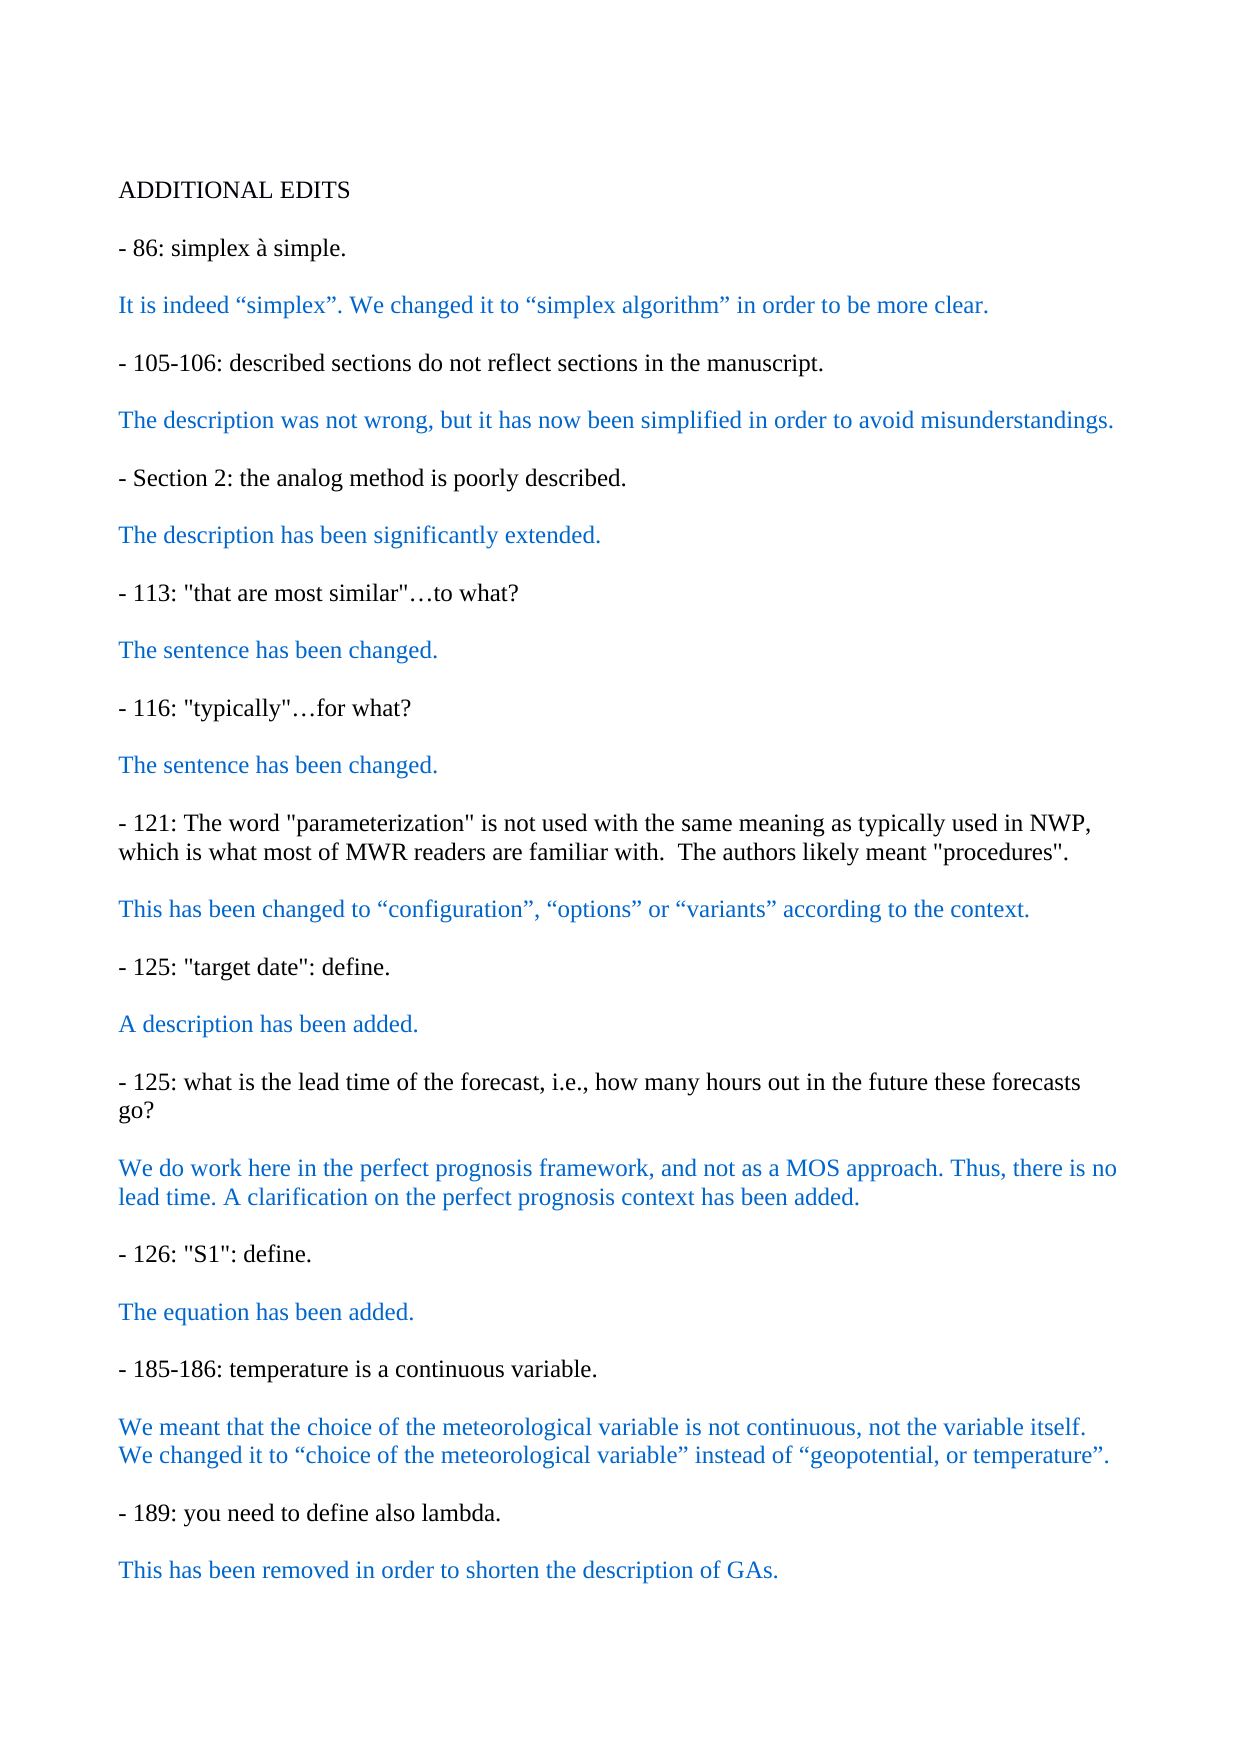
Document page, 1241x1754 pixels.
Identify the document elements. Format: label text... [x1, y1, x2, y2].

text The description has been significantly extended. [118, 521, 1122, 549]
text - 121: The word "parameterization" is not used with the same meaning as typically used in NWP, which is what most of MWR readers are familiar with. The authors likely meant "procedures". [118, 808, 1122, 866]
text We do work here in the perfect prognosis framework, and not as a MOS approach. Thus, there is no lead time. A clarification on the perfect prognosis context has been added. [118, 1153, 1122, 1211]
text ADDITIONAL EDITS [118, 176, 1122, 204]
text - 105-106: described sections do not reflect sections in the manuscript. [118, 348, 1122, 377]
text The sentence has been changed. [118, 751, 1122, 779]
text - 189: you need to define also lambda. [118, 1498, 1122, 1527]
text The sentence has been changed. [118, 636, 1122, 664]
text - Section 2: the analog method is poorly described. [118, 463, 1122, 492]
text A description has been added. [118, 1009, 1122, 1038]
text The equation has been added. [118, 1297, 1122, 1326]
text - 86: simplex à simple. [118, 233, 1122, 262]
text The description was not wrong, but it has now been simplified in order to avoid misunderstandings. [118, 406, 1122, 434]
text - 185-186: temperature is a continuous variable. [118, 1354, 1122, 1383]
text - 116: "typically"…for what? [118, 693, 1122, 722]
text This has been changed to “configuration”, “options” or “variants” according to the context. [118, 894, 1122, 923]
text - 125: "target date": define. [118, 952, 1122, 981]
text - 113: "that are most similar"…to what? [118, 578, 1122, 607]
text - 125: what is the lead time of the forecast, i.e., how many hours out in the future these forecasts go? [118, 1067, 1122, 1124]
text We meant that the choice of the meteorological variable is not continuous, not the variable itself. We changed it to “choice of the meteorological variable” instead of “geopotential, or temperature”. [118, 1412, 1122, 1469]
text This has been removed in order to shorten the description of GAs. [118, 1556, 1122, 1584]
text - 126: "S1": define. [118, 1239, 1122, 1268]
text It is indeed “simplex”. We changed it to “simplex algorithm” in order to be more clear. [118, 291, 1122, 319]
